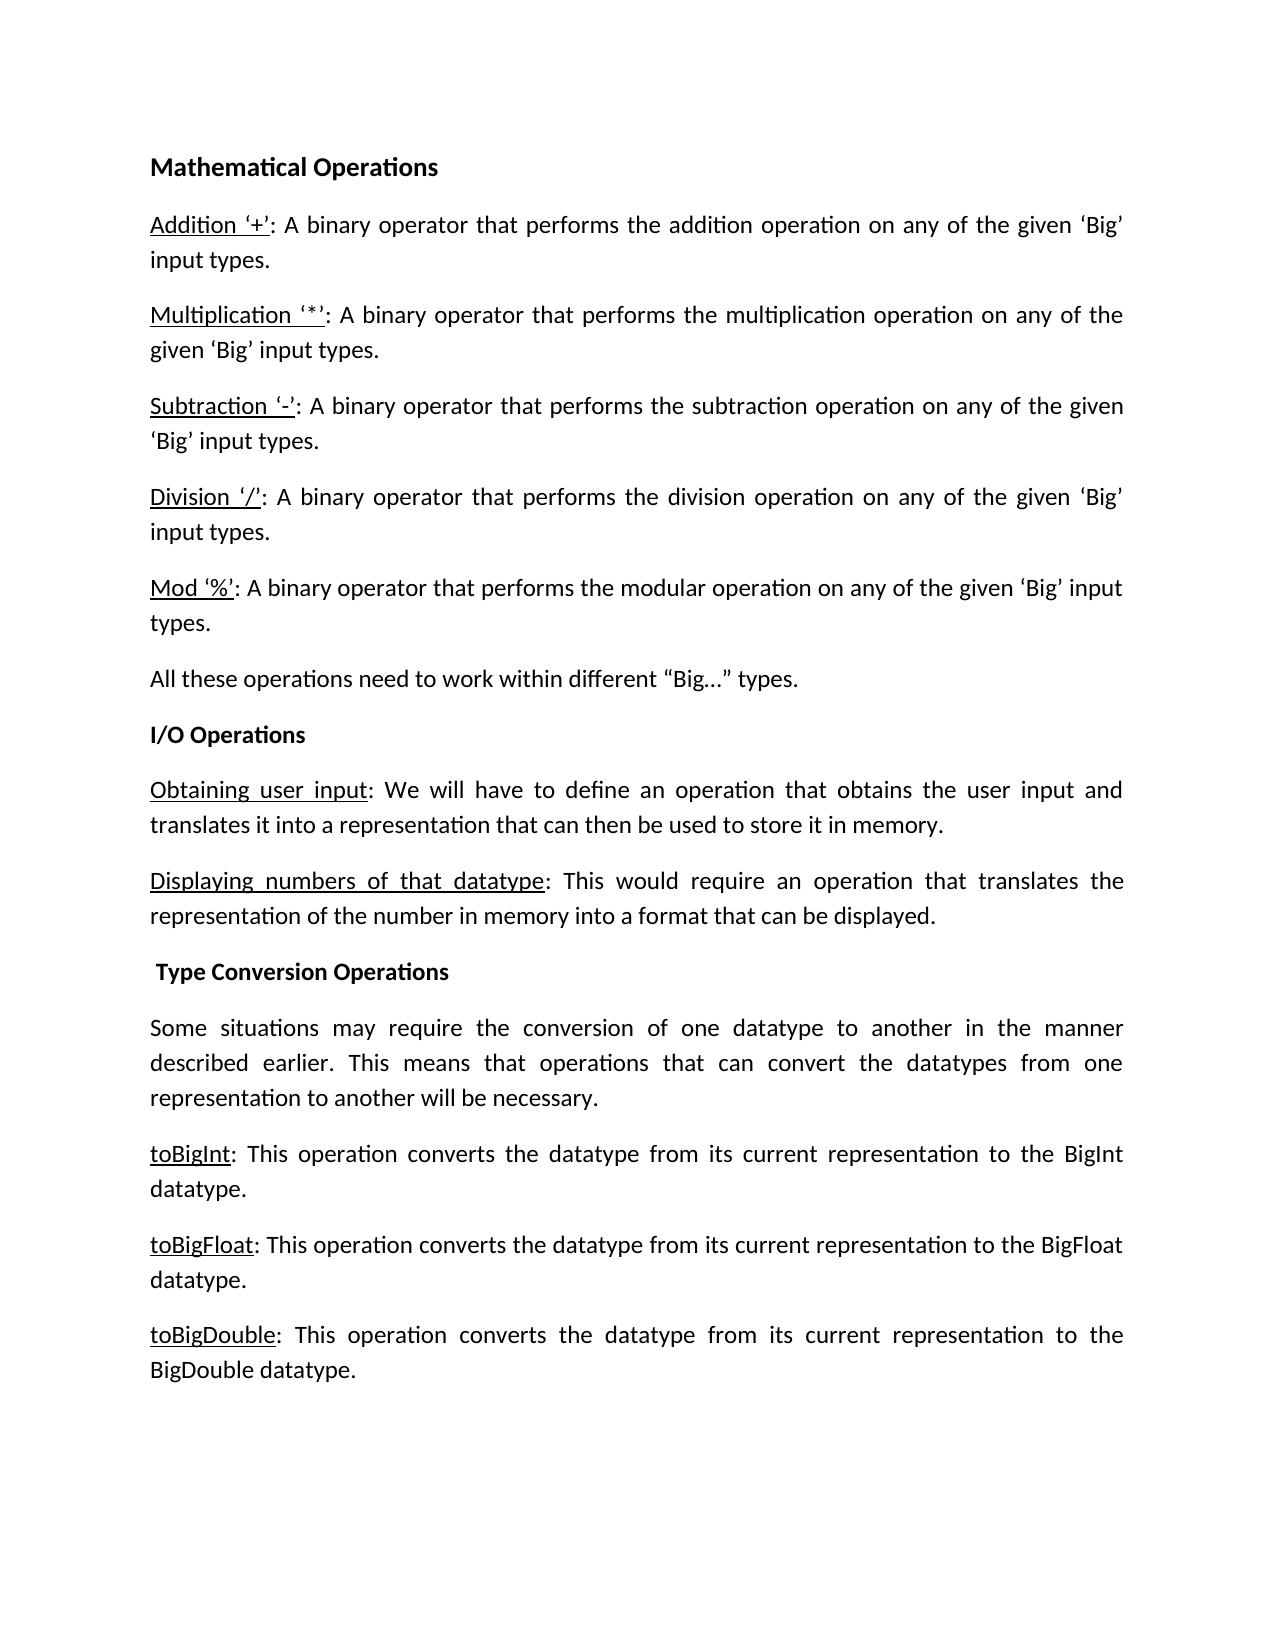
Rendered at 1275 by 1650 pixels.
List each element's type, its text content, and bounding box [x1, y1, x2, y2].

text Division ‘/’: A binary operator that performs the division operation on any of the given ‘Big’ input types. [150, 481, 1125, 547]
text toBigInt: This operation converts the datatype from its current representation to the BigInt datatype. [150, 1138, 1125, 1203]
text Addition ‘+’: A binary operator that performs the addition operation on any of the given ‘Big’ input types. [150, 209, 1125, 274]
text All these operations need to work within different “Big…” types. [150, 663, 1125, 693]
text Obtaining user input: We will have to define an operation that obtains the user input and translates it into a representation that can then be used to store it in memory. [150, 774, 1125, 840]
text Mathematical Operations [150, 150, 1125, 183]
text toBigFloat: This operation converts the datatype from its current representation to the BigFloat datatype. [150, 1229, 1125, 1294]
text I/O Operations [150, 719, 1125, 749]
text Multiplication ‘*’: A binary operator that performs the multiplication operation on any of the given ‘Big’ input types. [150, 299, 1125, 365]
text Some situations may require the conversion of one datatype to another in the manner described earlier. This means that operations that can convert the datatypes from one representation to another will be necessary. [150, 1012, 1125, 1113]
text Mod ‘%’: A binary operator that performs the modular operation on any of the given ‘Big’ input types. [150, 572, 1125, 638]
text Type Conversion Operations [150, 956, 1125, 987]
text Displaying numbers of that datatype: This would require an operation that translates the representation of the number in memory into a format that can be displayed. [150, 865, 1125, 931]
text Subtraction ‘-’: A binary operator that performs the subtraction operation on any of the given ‘Big’ input types. [150, 390, 1125, 456]
text toBigDouble: This operation converts the datatype from its current representation to the BigDouble datatype. [150, 1319, 1125, 1385]
